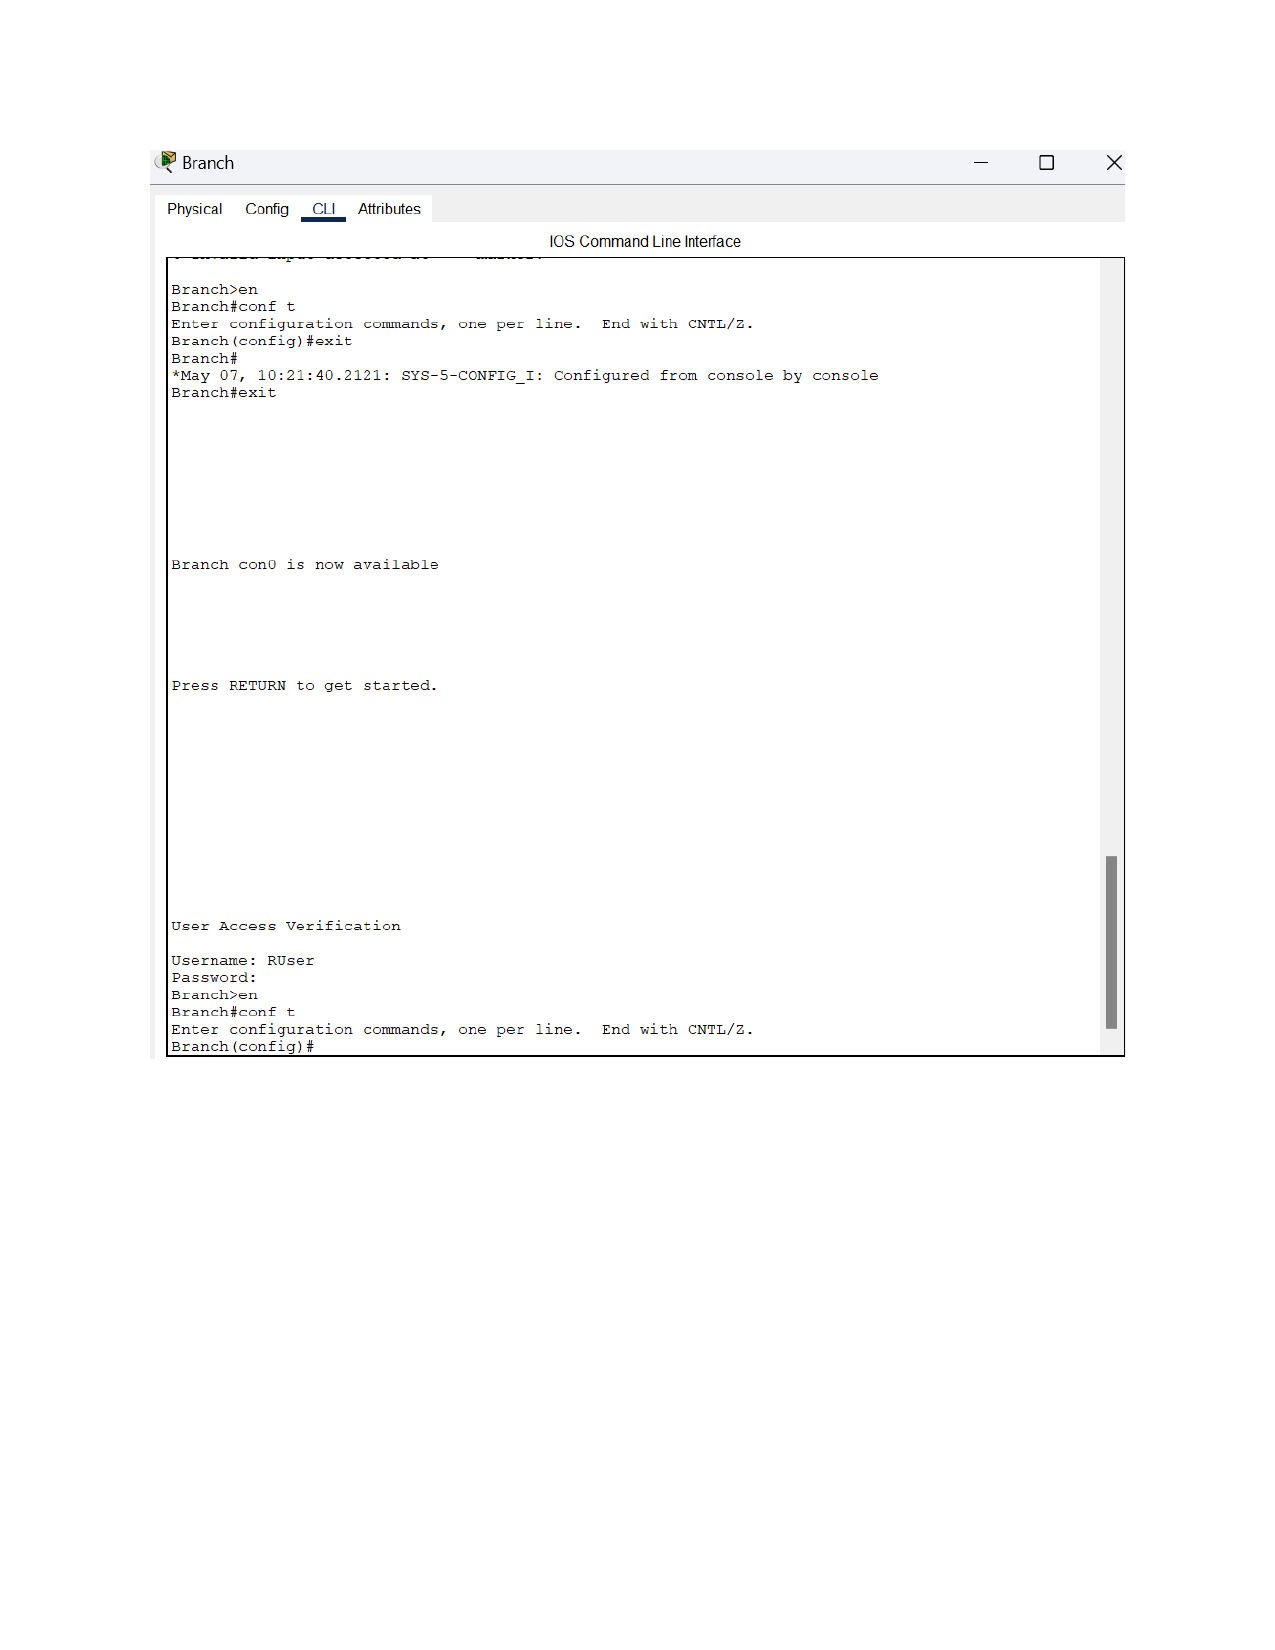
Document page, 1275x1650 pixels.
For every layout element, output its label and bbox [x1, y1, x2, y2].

picture [150, 150, 1125, 1059]
